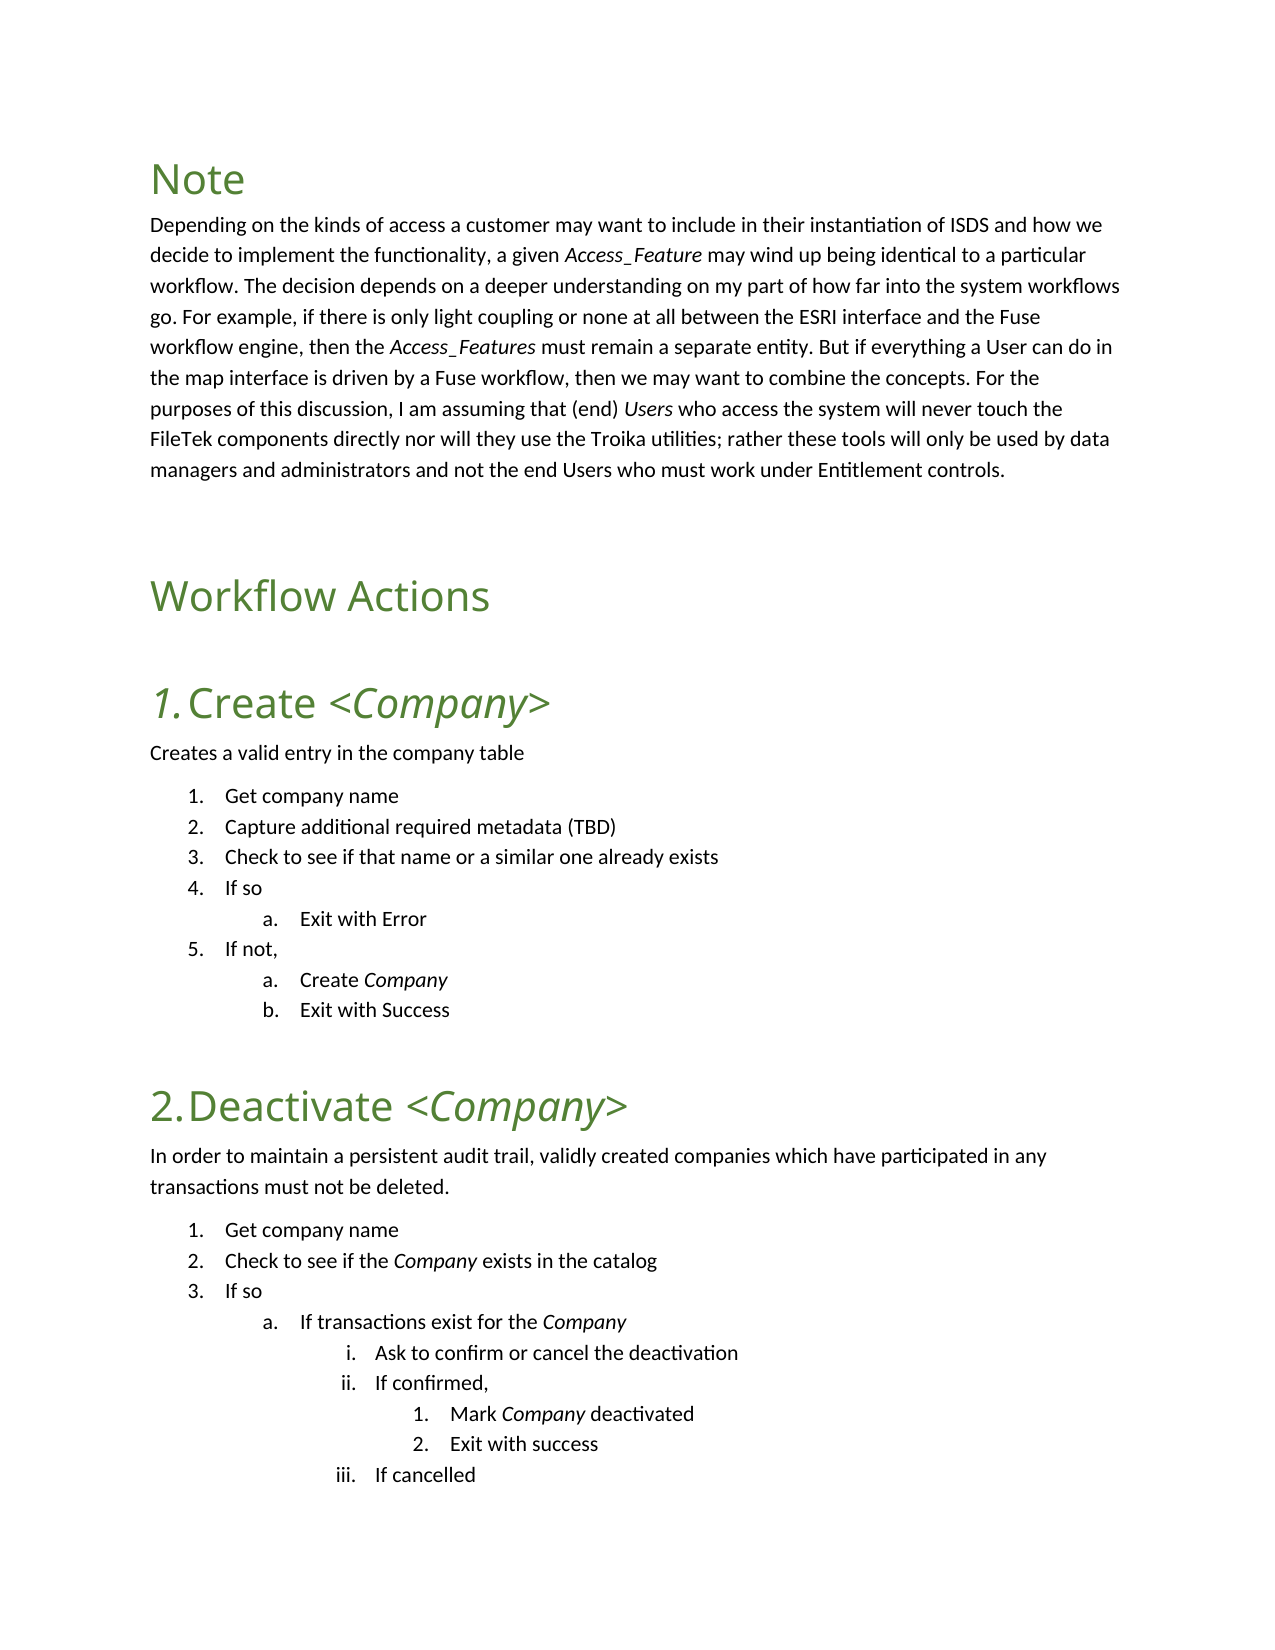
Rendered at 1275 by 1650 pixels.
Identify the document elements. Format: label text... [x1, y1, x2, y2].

list Check to see if that name or a similar one already exists [187, 843, 1125, 870]
list If so [187, 1277, 1125, 1304]
list Exit with Error [262, 905, 1125, 931]
text Depending on the kinds of access a customer may want to include in their instantiation of ISDS and how we decide to implement the functionality, a given Access_Feature may wind up being identical to a particular workflow. The decision depends on a deeper understanding on my part of how far into the system workflows go. For example, if there is only light coupling or none at all between the ESRI interface and the Fuse workflow engine, then the Access_Features must remain a separate entity. But if everything a User can do in the map interface is driven by a Fuse workflow, then we may want to combine the concepts. For the purposes of this discussion, I am assuming that (end) Users who access the system will never touch the FileTek components directly nor will they use the Troika utilities; rather these tools will only be used by data managers and administrators and not the end Users who must work under Entitlement controls. [150, 211, 1125, 483]
list Capture additional required metadata (TBD) [187, 813, 1125, 839]
text Creates a valid entry in the company table [150, 739, 1125, 766]
list Create Company [262, 966, 1125, 993]
list If transactions exist for the Company [262, 1308, 1125, 1335]
subtitle Create <Company> [150, 674, 1125, 731]
list Check to see if the Company exists in the catalog [187, 1247, 1125, 1273]
subtitle Deactivate <Company> [150, 1077, 1125, 1134]
list If so [187, 874, 1125, 901]
list If confirmed, [356, 1369, 1125, 1396]
list If cancelled [356, 1461, 1125, 1488]
subtitle Note [150, 150, 1125, 207]
list If not, [187, 935, 1125, 962]
list Exit with Success [262, 997, 1125, 1023]
list Ask to confirm or cancel the deactivation [356, 1339, 1125, 1365]
list Exit with success [412, 1431, 1125, 1457]
subtitle Workflow Actions [150, 567, 1125, 624]
list Get company name [187, 782, 1125, 809]
list Get company name [187, 1216, 1125, 1243]
text In order to maintain a persistent audit trail, validly created companies which have participated in any transactions must not be deleted. [150, 1142, 1125, 1200]
list Mark Company deactivated [412, 1400, 1125, 1427]
